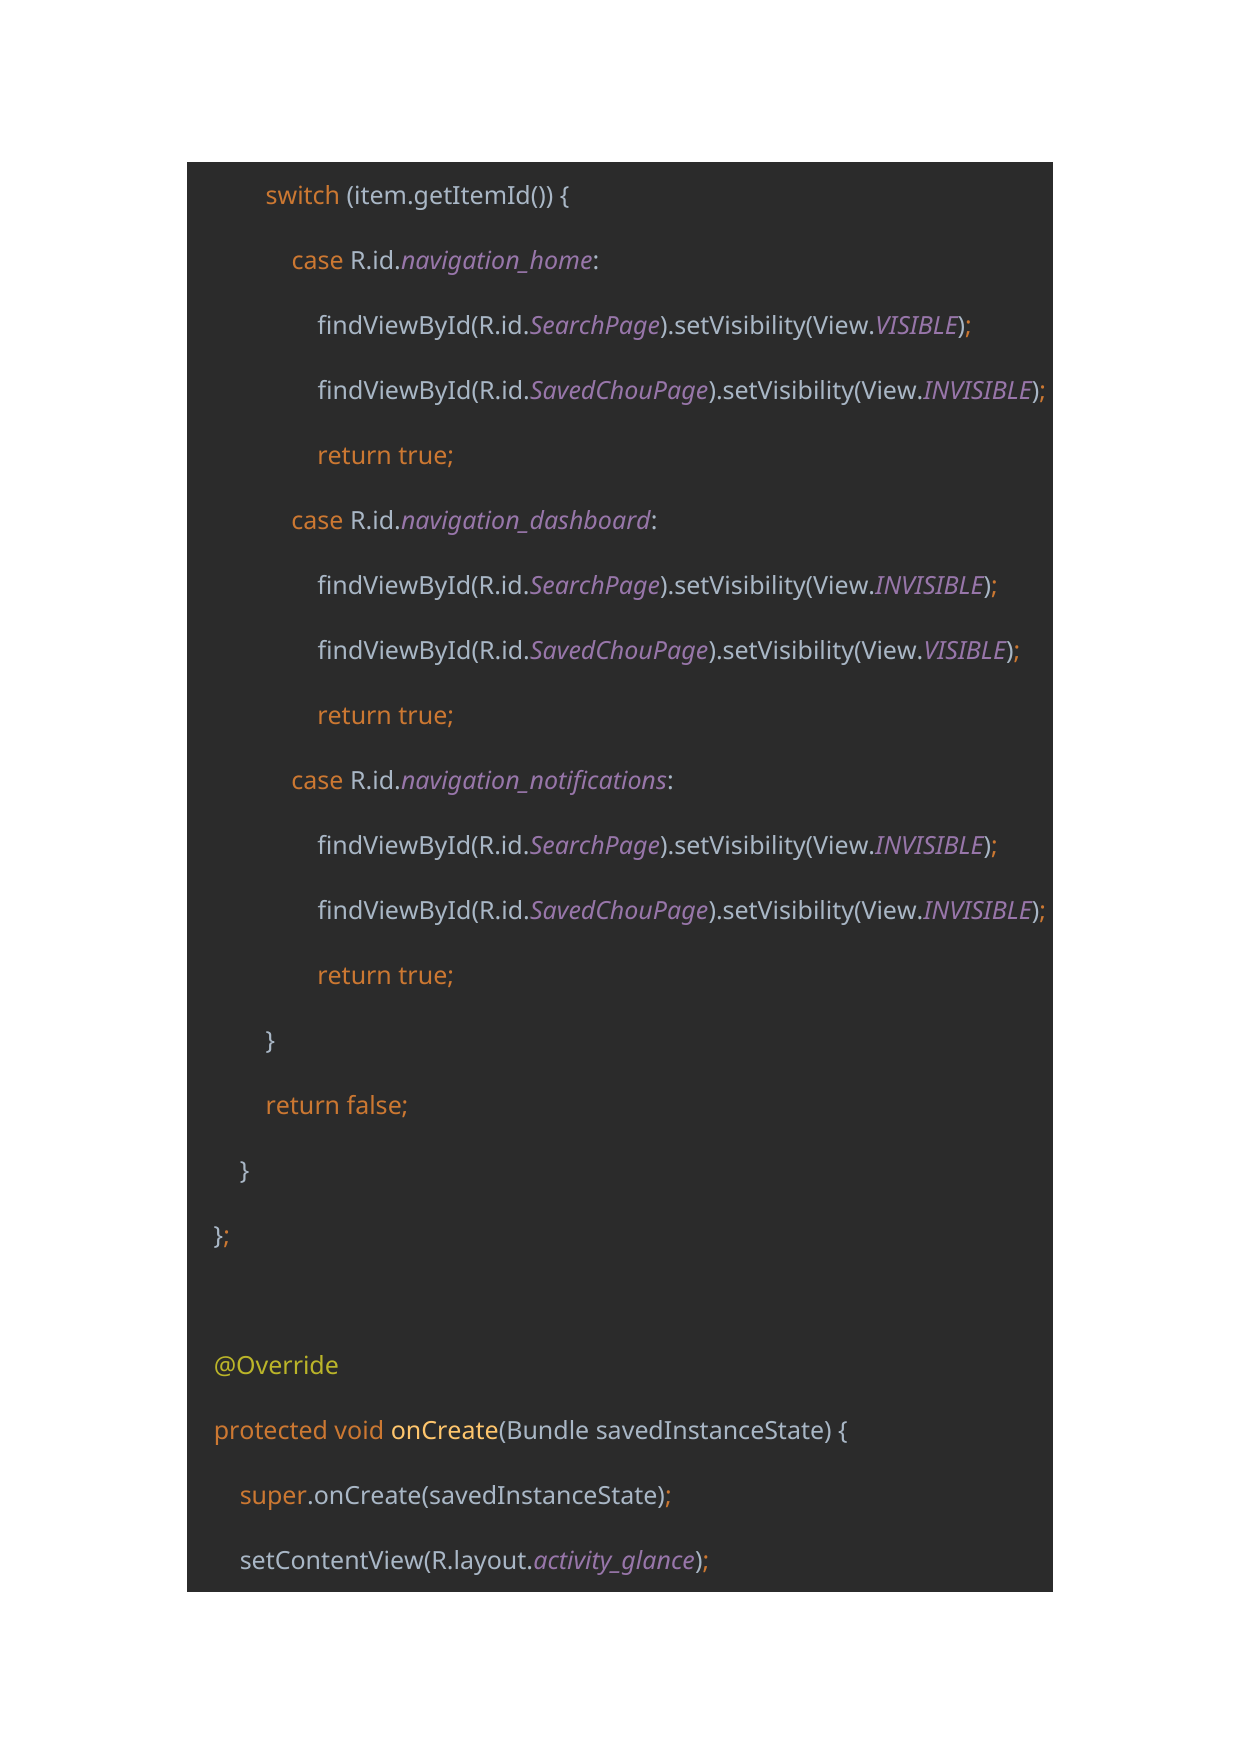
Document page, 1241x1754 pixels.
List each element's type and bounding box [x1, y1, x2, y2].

text [187, 162, 1053, 1592]
